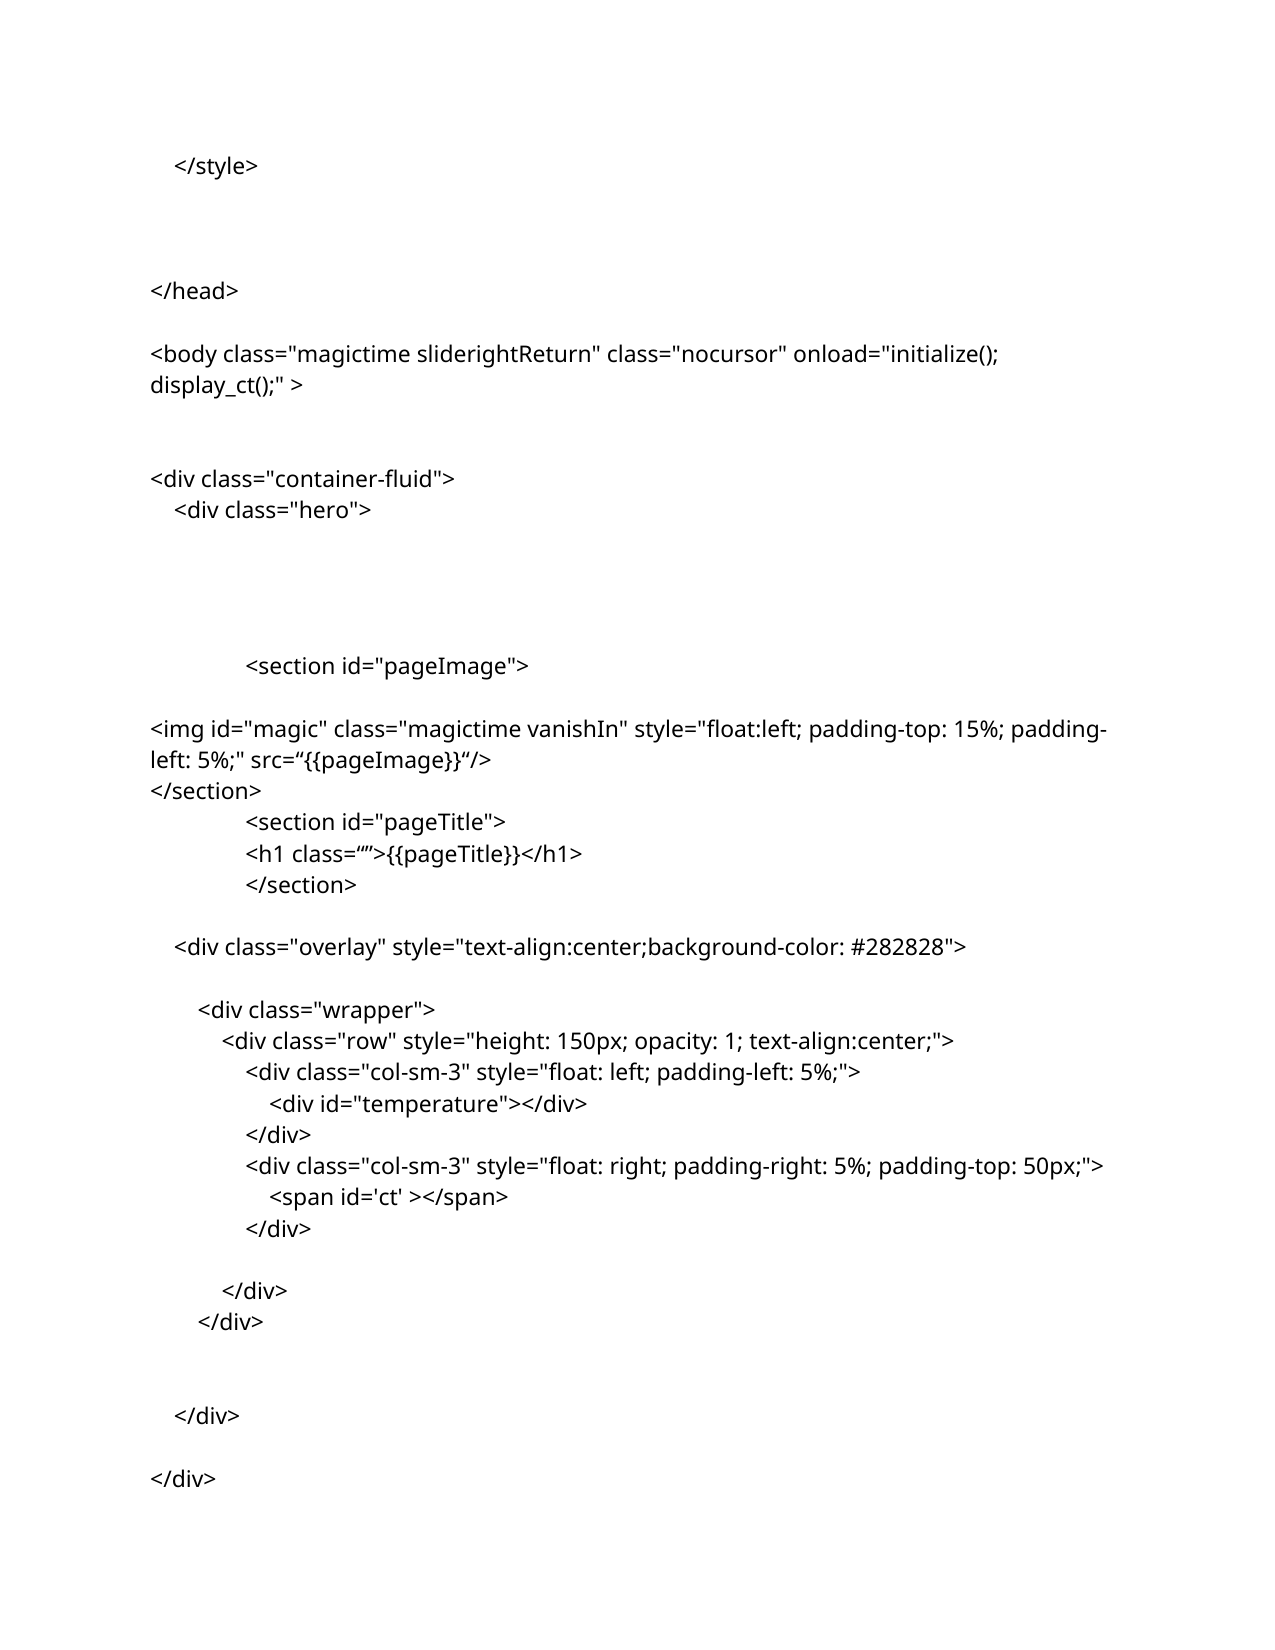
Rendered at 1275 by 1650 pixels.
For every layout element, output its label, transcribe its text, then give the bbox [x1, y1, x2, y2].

text </head> [150, 275, 1125, 306]
text <div class="overlay" style="text-align:center;background-color: #282828"> [150, 931, 1125, 962]
text <section id="pageImage"> [150, 650, 1125, 681]
text <div class="col-sm-3" style="float: left; padding-left: 5%;"> [150, 1056, 1125, 1087]
text <div class="hero"> [150, 494, 1125, 525]
text </div> [150, 1462, 1125, 1494]
text </section> [150, 775, 1125, 806]
text <div id="temperature"></div> [150, 1087, 1125, 1119]
text </div> [150, 1400, 1125, 1431]
text </div> [150, 1306, 1125, 1337]
text </div> [150, 1212, 1125, 1244]
text <section id="pageTitle"> [150, 806, 1125, 837]
text <div class="row" style="height: 150px; opacity: 1; text-align:center;"> [150, 1025, 1125, 1056]
text </div> [150, 1275, 1125, 1306]
text </section> [150, 869, 1125, 900]
text <img id="magic" class="magictime vanishIn" style="float:left; padding-top: 15%; padding-left: 5%;" src=“{{pageImage}}“/> [150, 712, 1125, 775]
text <div class="col-sm-3" style="float: right; padding-right: 5%; padding-top: 50px;"> [150, 1150, 1125, 1181]
text </style> [150, 150, 1125, 181]
text <span id='ct' ></span> [150, 1181, 1125, 1212]
text <body class="magictime sliderightReturn" class="nocursor" onload="initialize(); display_ct();" > [150, 337, 1125, 400]
text </div> [150, 1119, 1125, 1150]
text <h1 class=“”>{{pageTitle}}</h1> [150, 837, 1125, 869]
text <div class="wrapper"> [150, 994, 1125, 1025]
text <div class="container-fluid"> [150, 462, 1125, 494]
